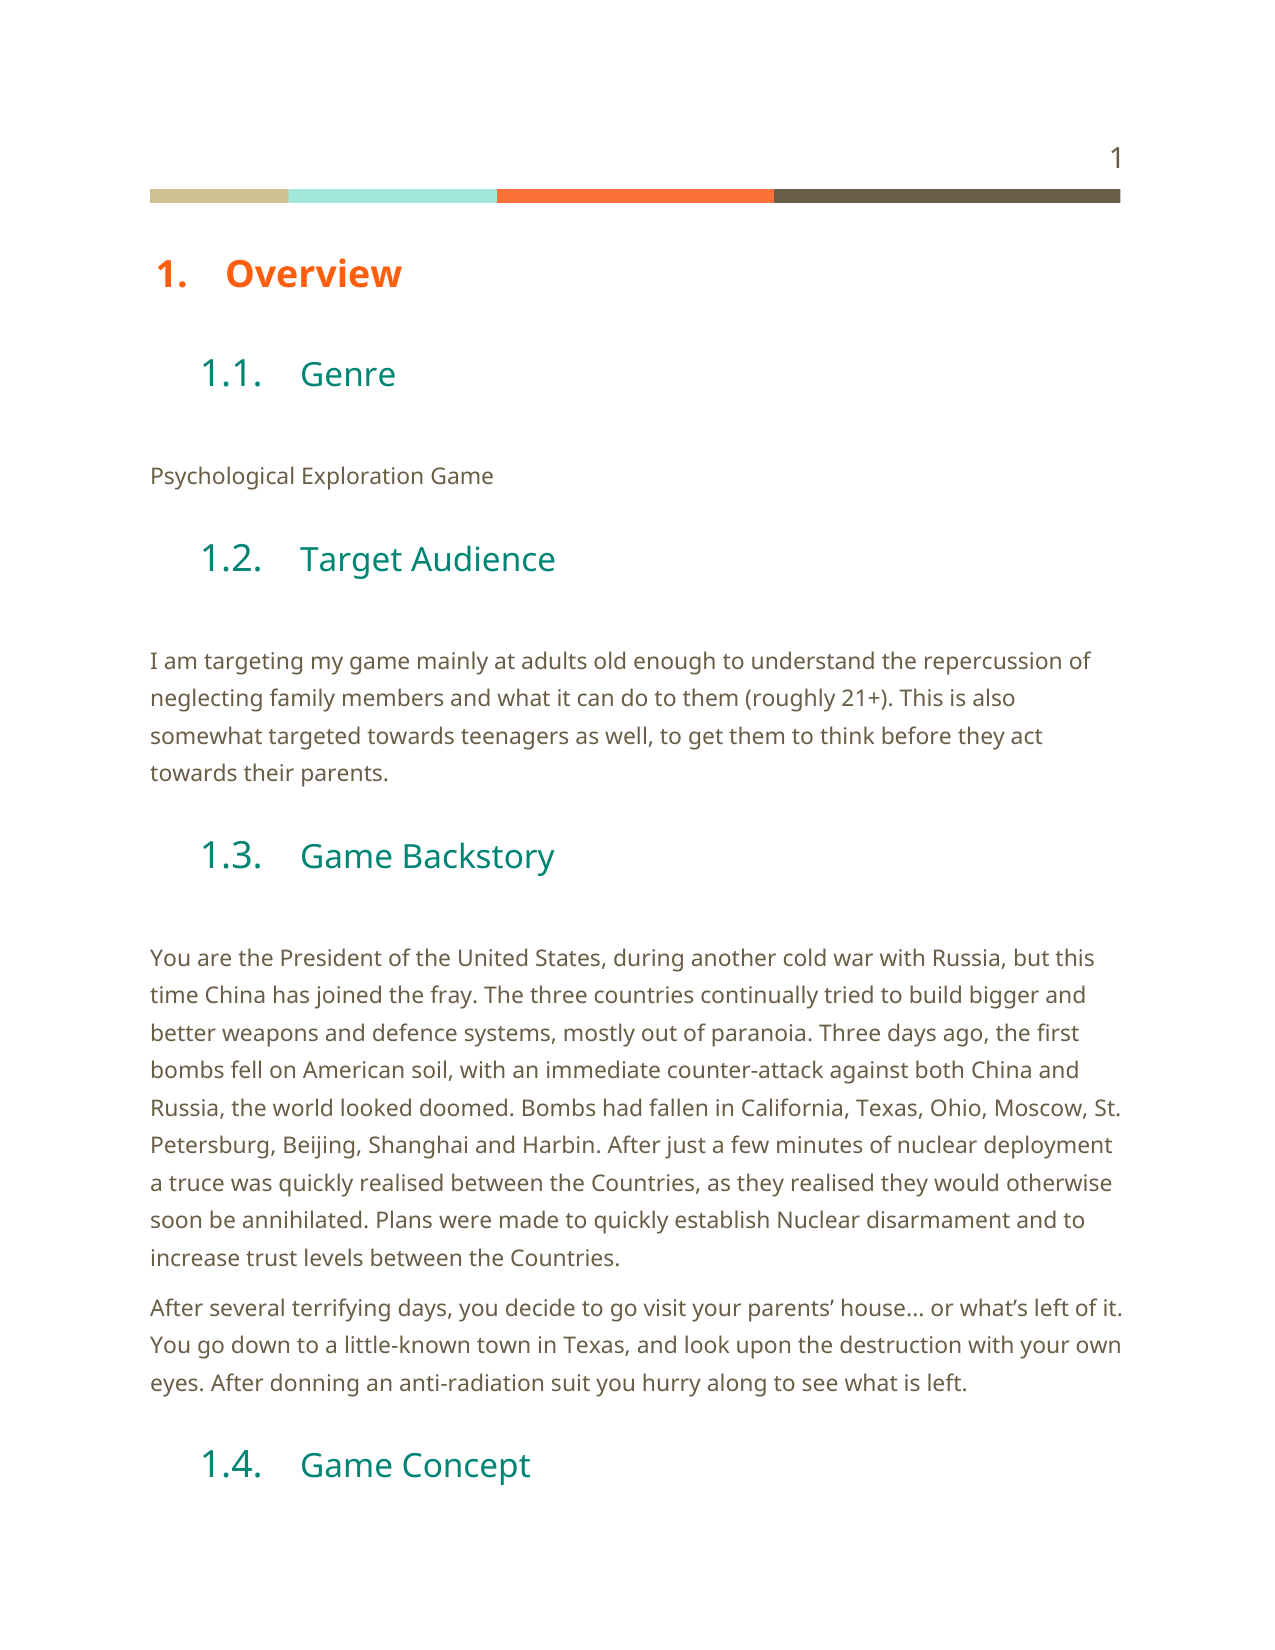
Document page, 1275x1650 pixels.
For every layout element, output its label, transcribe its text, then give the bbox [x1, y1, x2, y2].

text I am targeting my game mainly at adults old enough to understand the repercussion of neglecting family members and what it can do to them (roughly 21+). This is also somewhat targeted towards teenagers as well, to get them to think before they act towards their parents. [150, 644, 1125, 788]
subtitle Target Audience [262, 531, 1125, 582]
subtitle Overview [187, 247, 1125, 298]
subtitle Genre [262, 347, 1125, 398]
subtitle Game Concept [262, 1437, 1125, 1488]
text Psychological Exploration Game [150, 460, 1125, 491]
text You are the President of the United States, during another cold war with Russia, but this time China has joined the fray. The three countries continually tried to build bigger and better weapons and defence systems, mostly out of paranoia. Three days ago, the first bombs fell on American soil, with an immediate counter-attack against both China and Russia, the world looked doomed. Bombs had fallen in California, Texas, Ohio, Moscow, St. Petersburg, Beijing, Shanghai and Harbin. After just a few minutes of nuclear deployment a truce was quickly realised between the Countries, as they realised they would otherwise soon be annihilated. Plans were made to quickly establish Nuclear disarmament and to increase trust levels between the Countries. [150, 941, 1125, 1273]
subtitle Game Backstory [262, 828, 1125, 879]
picture [150, 189, 1121, 203]
text After several terrifying days, you decide to go visit your parents’ house... or what’s left of it. You go down to a little-known town in Texas, and look upon the destruction with your own eyes. After donning an anti-radiation suit you hurry along to see what is left. [150, 1291, 1125, 1398]
